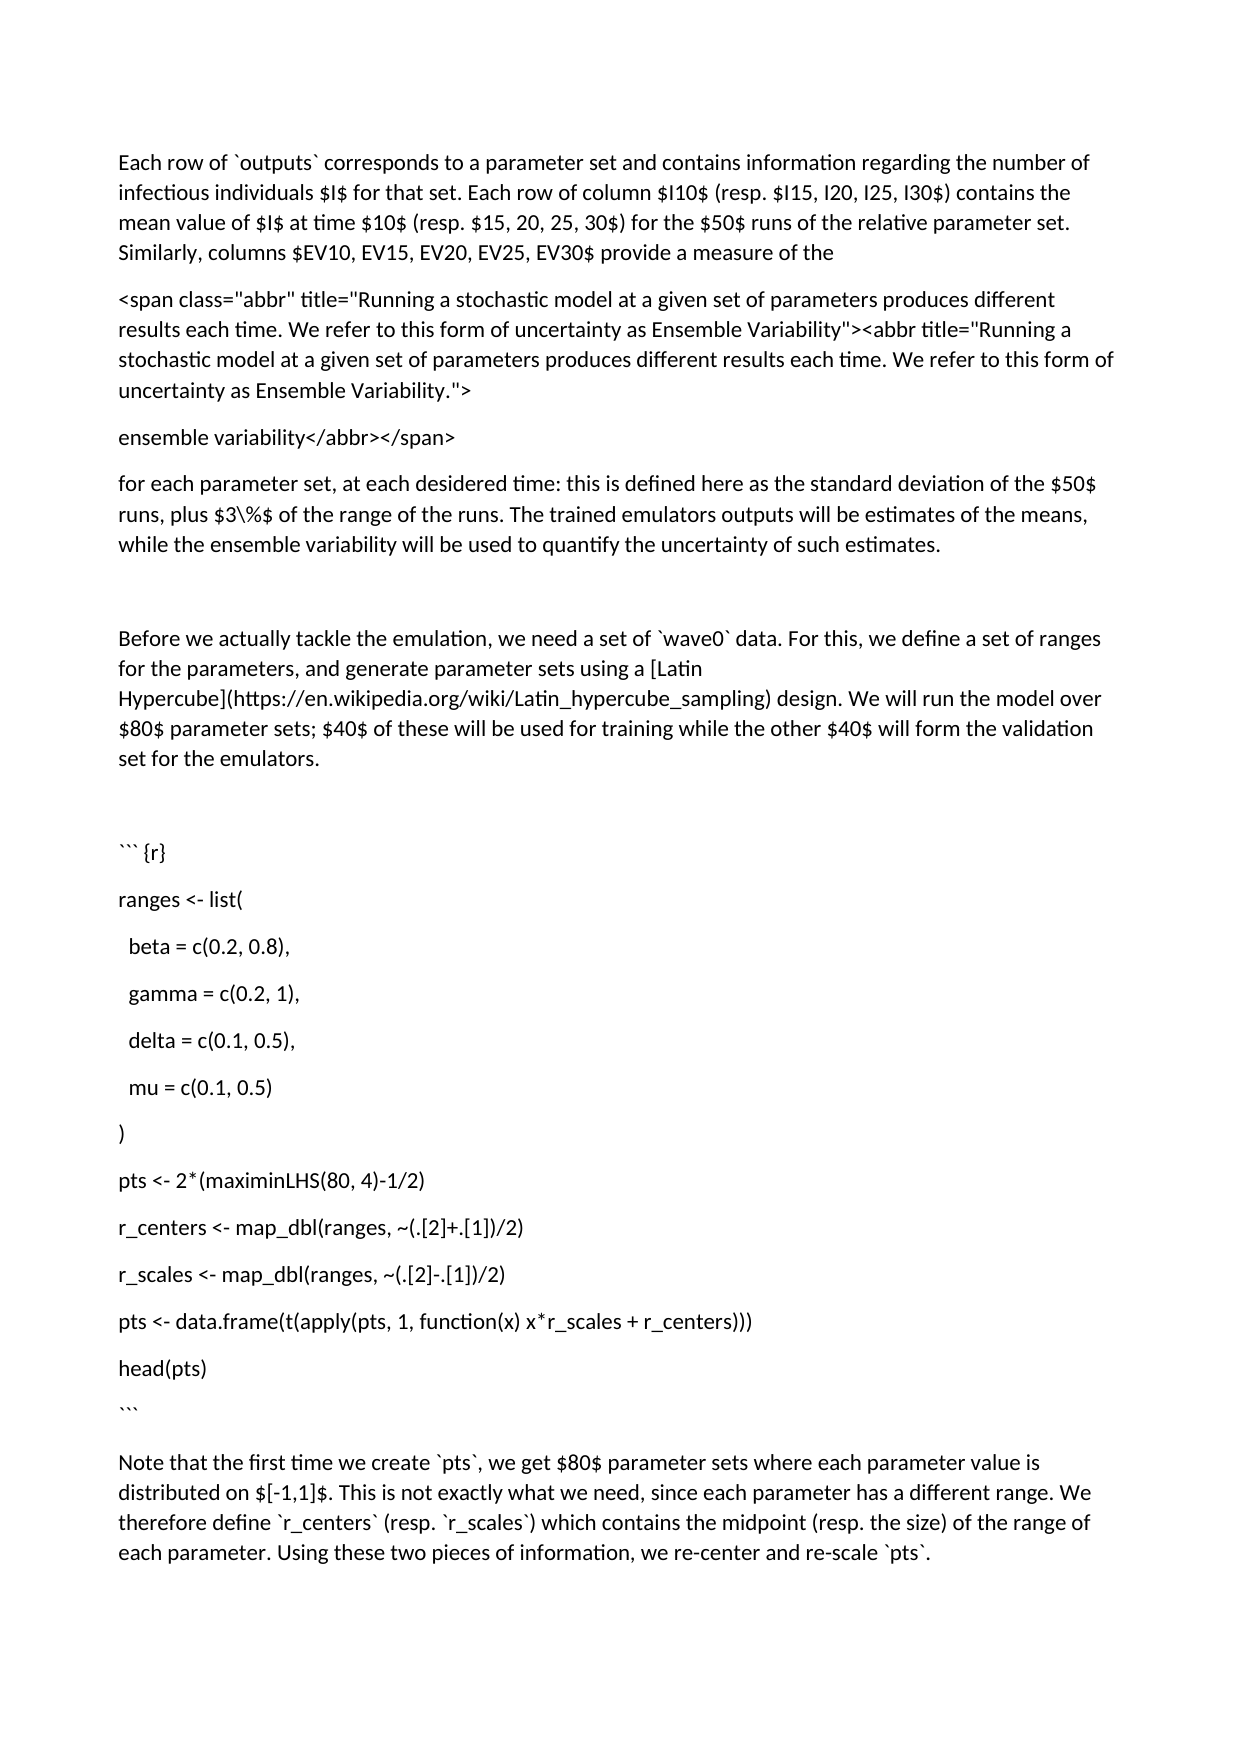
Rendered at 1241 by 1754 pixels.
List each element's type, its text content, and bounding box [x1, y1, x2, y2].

text Before we actually tackle the emulation, we need a set of `wave0` data. For this, we define a set of ranges for the parameters, and generate parameter sets using a [Latin Hypercube](https://en.wikipedia.org/wiki/Latin_hypercube_sampling) design. We will run the model over $80$ parameter sets; $40$ of these will be used for training while the other $40$ will form the validation set for the emulators. [118, 624, 1122, 772]
text ensemble variability</abbr></span> [118, 423, 1122, 451]
text <span class="abbr" title="Running a stochastic model at a given set of parameters produces different results each time. We refer to this form of uncertainty as Ensemble Variability"><abbr title="Running a stochastic model at a given set of parameters produces different results each time. We refer to this form of uncertainty as Ensemble Variability."> [118, 285, 1122, 404]
text ranges <- list( [118, 885, 1122, 913]
text beta = c(0.2, 0.8), [118, 932, 1122, 960]
text ``` [118, 1401, 1122, 1429]
text ) [118, 1119, 1122, 1147]
text pts <- data.frame(t(apply(pts, 1, function(x) x*r_scales + r_centers))) [118, 1307, 1122, 1335]
text mu = c(0.1, 0.5) [118, 1073, 1122, 1101]
text ``` {r} [118, 838, 1122, 866]
text Note that the first time we create `pts`, we get $80$ parameter sets where each parameter value is distributed on $[-1,1]$. This is not exactly what we need, since each parameter has a different range. We therefore define `r_centers` (resp. `r_scales`) which contains the midpoint (resp. the size) of the range of each parameter. Using these two pieces of information, we re-center and re-scale `pts`. [118, 1448, 1122, 1566]
text delta = c(0.1, 0.5), [118, 1026, 1122, 1054]
text gamma = c(0.2, 1), [118, 979, 1122, 1007]
text Each row of `outputs` corresponds to a parameter set and contains information regarding the number of infectious individuals $I$ for that set. Each row of column $I10$ (resp. $I15, I20, I25, I30$) contains the mean value of $I$ at time $10$ (resp. $15, 20, 25, 30$) for the $50$ runs of the relative parameter set. Similarly, columns $EV10, EV15, EV20, EV25, EV30$ provide a measure of the [118, 148, 1122, 266]
text r_scales <- map_dbl(ranges, ~(.[2]-.[1])/2) [118, 1260, 1122, 1288]
text pts <- 2*(maximinLHS(80, 4)-1/2) [118, 1166, 1122, 1194]
text for each parameter set, at each desidered time: this is defined here as the standard deviation of the $50$ runs, plus $3\%$ of the range of the runs. The trained emulators outputs will be estimates of the means, while the ensemble variability will be used to quantify the uncertainty of such estimates. [118, 469, 1122, 558]
text head(pts) [118, 1354, 1122, 1382]
text r_centers <- map_dbl(ranges, ~(.[2]+.[1])/2) [118, 1213, 1122, 1241]
